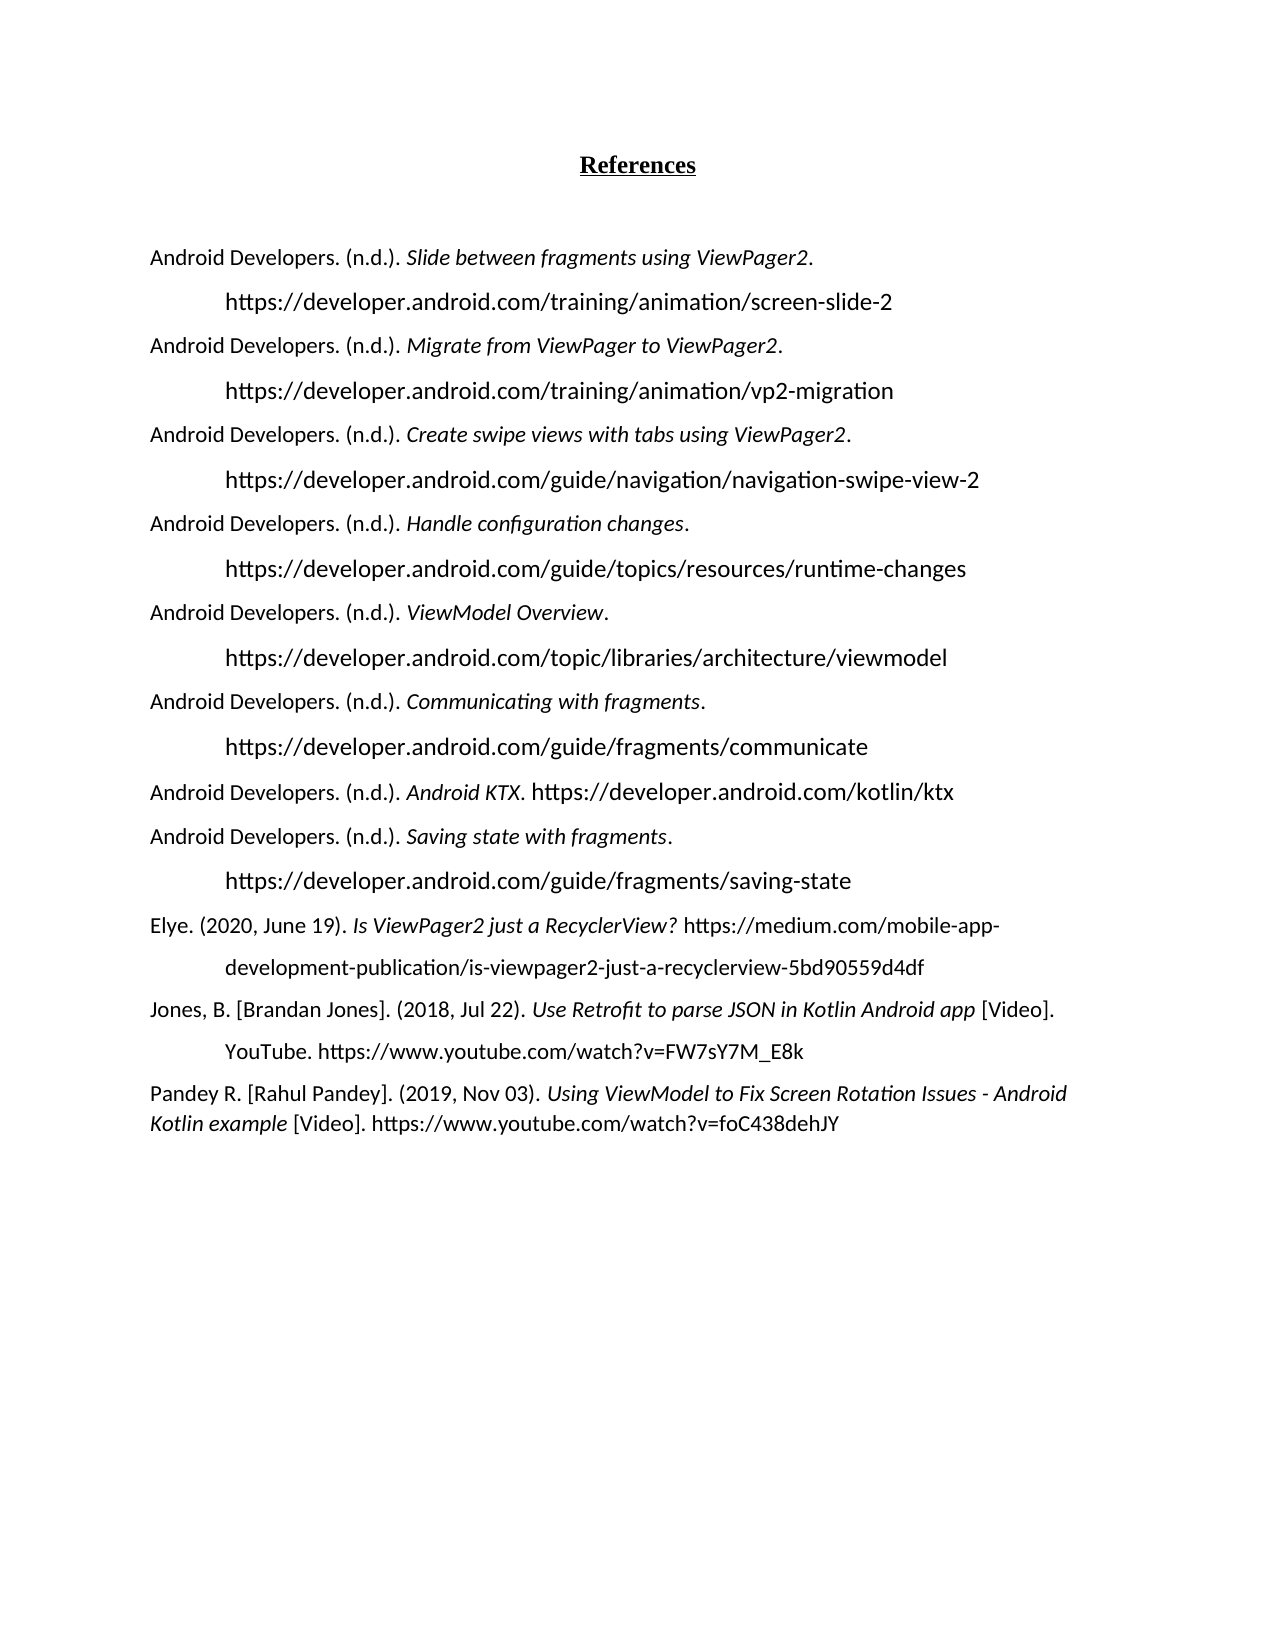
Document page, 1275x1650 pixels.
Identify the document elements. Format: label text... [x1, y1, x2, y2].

text Elye. (2020, June 19). Is ViewPager2 just a RecyclerView? https://medium.com/mobile-app-development-publication/is-viewpager2-just-a-recyclerview-5bd90559d4df [150, 911, 1125, 981]
text Android Developers. (n.d.). ViewModel Overview. https://developer.android.com/topic/libraries/architecture/viewmodel [150, 598, 1125, 672]
text Pandey R. [Rahul Pandey]. (2019, Nov 03). Using ViewModel to Fix Screen Rotation Issues - Android Kotlin example [Video]. https://www.youtube.com/watch?v=foC438dehJY [150, 1079, 1125, 1137]
text Android Developers. (n.d.). Slide between fragments using ViewPager2. https://developer.android.com/training/animation/screen-slide-2 [150, 243, 1125, 316]
subtitle References [150, 150, 1125, 179]
text Android Developers. (n.d.). Handle configuration changes. https://developer.android.com/guide/topics/resources/runtime-changes [150, 509, 1125, 583]
text Jones, B. [Brandan Jones]. (2018, Jul 22). Use Retrofit to parse JSON in Kotlin Android app [Video]. YouTube. https://www.youtube.com/watch?v=FW7sY7M_E8k [150, 995, 1125, 1065]
text Android Developers. (n.d.). Create swipe views with tabs using ViewPager2. https://developer.android.com/guide/navigation/navigation-swipe-view-2 [150, 421, 1125, 494]
text Android Developers. (n.d.). Migrate from ViewPager to ViewPager2. https://developer.android.com/training/animation/vp2-migration [150, 332, 1125, 405]
text Android Developers. (n.d.). Android KTX. https://developer.android.com/kotlin/ktx [150, 776, 1125, 807]
text Android Developers. (n.d.). Saving state with fragments. https://developer.android.com/guide/fragments/saving-state [150, 822, 1125, 896]
text Android Developers. (n.d.). Communicating with fragments. https://developer.android.com/guide/fragments/communicate [150, 687, 1125, 761]
